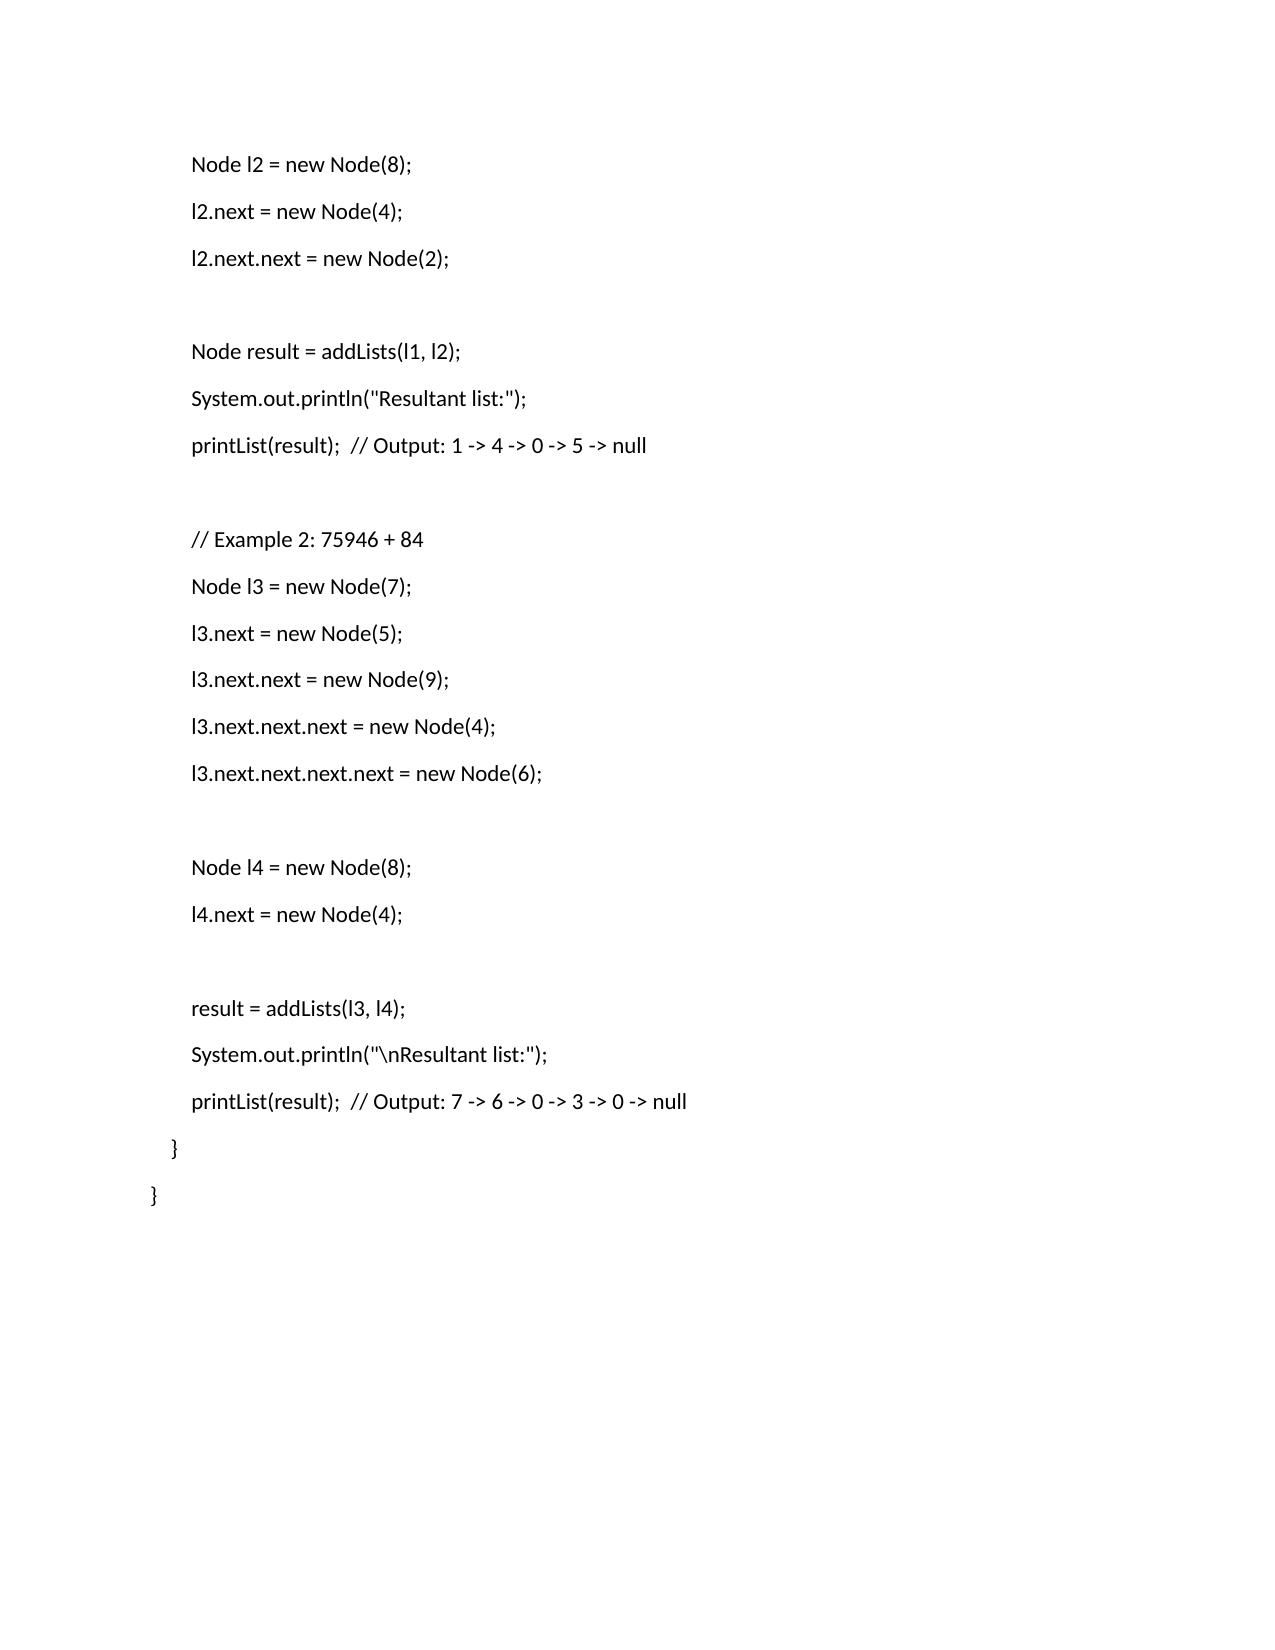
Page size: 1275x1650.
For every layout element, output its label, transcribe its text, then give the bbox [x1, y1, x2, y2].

text l3.next = new Node(5); [150, 619, 1125, 647]
text l2.next = new Node(4); [150, 197, 1125, 225]
text l3.next.next = new Node(9); [150, 666, 1125, 694]
text Node l2 = new Node(8); [150, 150, 1125, 178]
text l3.next.next.next.next = new Node(6); [150, 759, 1125, 787]
text System.out.println("Resultant list:"); [150, 384, 1125, 412]
text l2.next.next = new Node(2); [150, 244, 1125, 272]
text printList(result); // Output: 1 -> 4 -> 0 -> 5 -> null [150, 431, 1125, 459]
text Node result = addLists(l1, l2); [150, 337, 1125, 366]
text } [150, 1134, 1125, 1162]
text l4.next = new Node(4); [150, 900, 1125, 928]
text l3.next.next.next = new Node(4); [150, 712, 1125, 741]
text printList(result); // Output: 7 -> 6 -> 0 -> 3 -> 0 -> null [150, 1087, 1125, 1116]
text Node l3 = new Node(7); [150, 572, 1125, 600]
text result = addLists(l3, l4); [150, 994, 1125, 1022]
text Node l4 = new Node(8); [150, 853, 1125, 881]
text // Example 2: 75946 + 84 [150, 525, 1125, 553]
text } [150, 1181, 1125, 1209]
text System.out.println("\nResultant list:"); [150, 1041, 1125, 1069]
